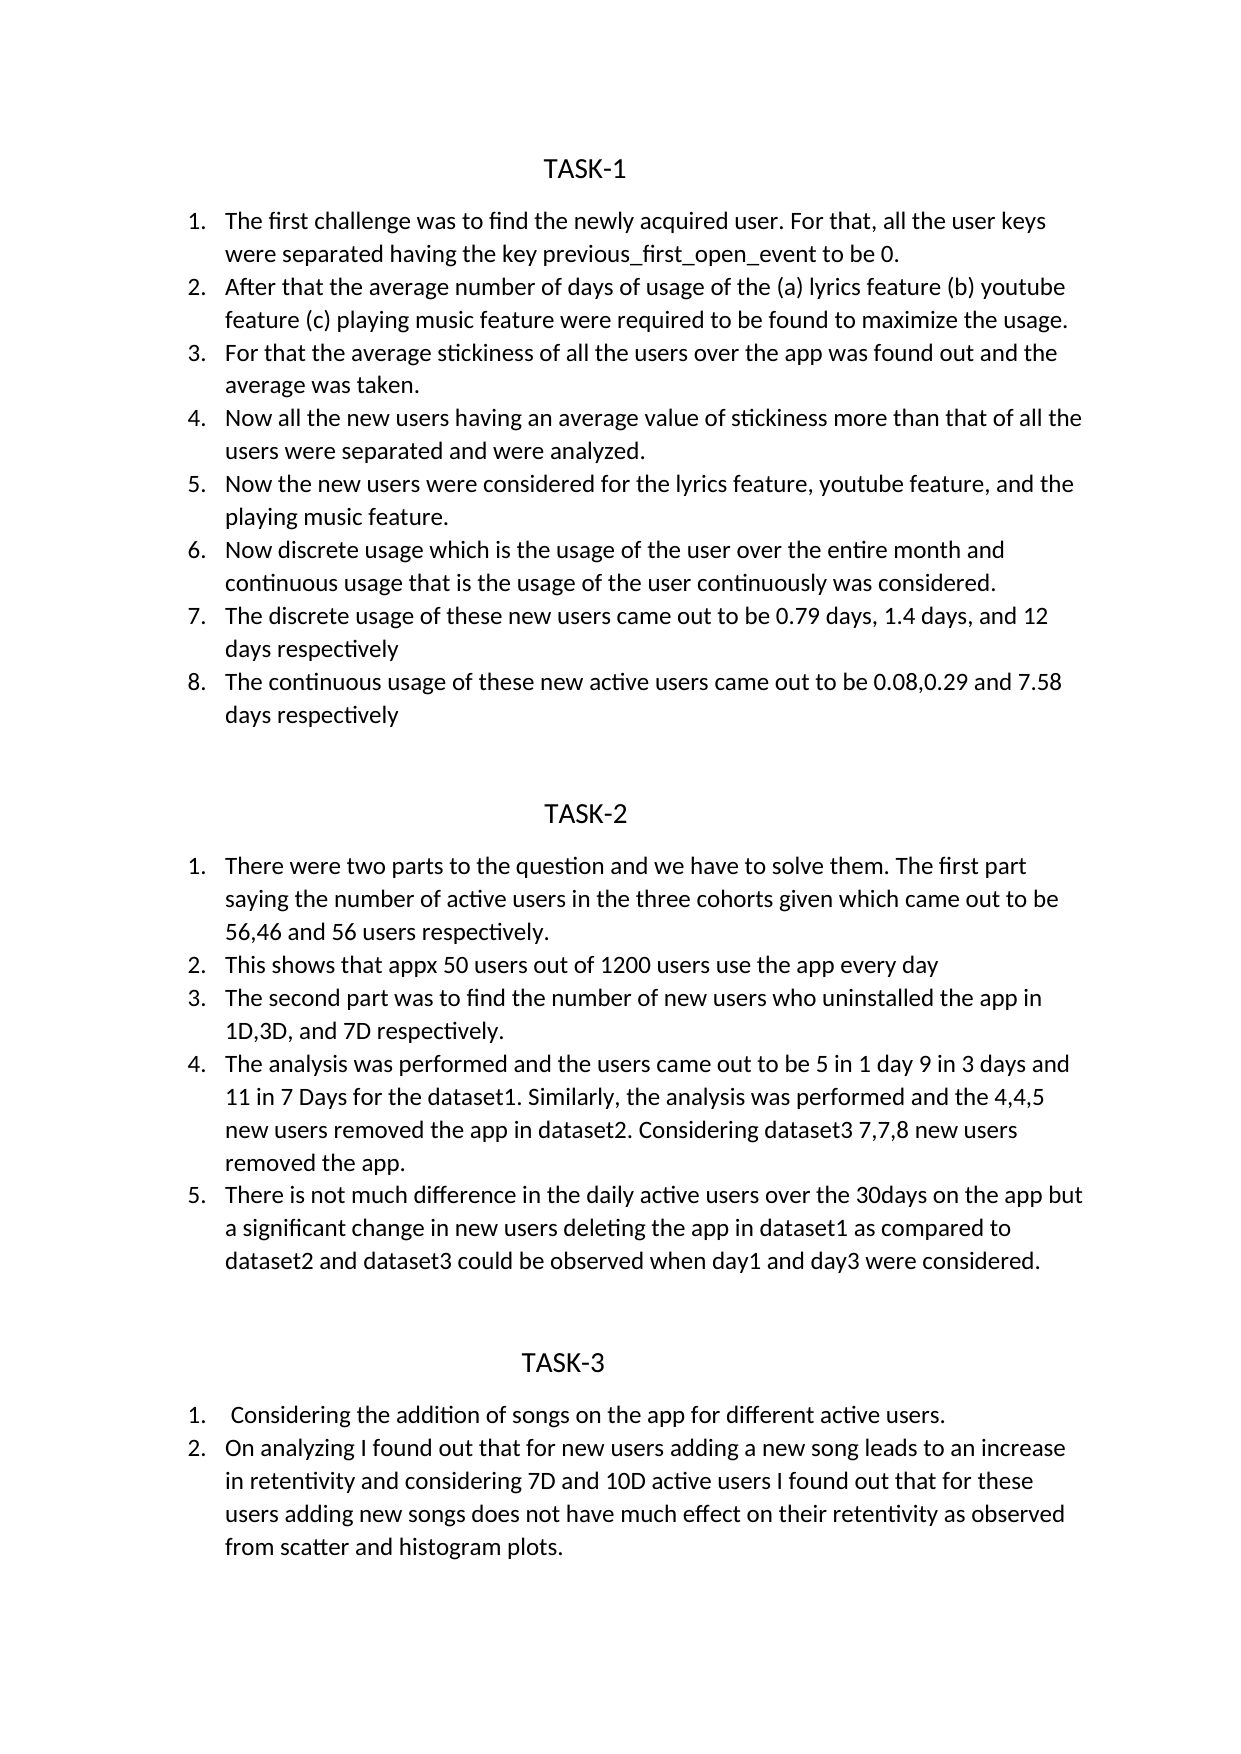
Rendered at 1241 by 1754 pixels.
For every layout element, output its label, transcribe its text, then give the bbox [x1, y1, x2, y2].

list The analysis was performed and the users came out to be 5 in 1 day 9 in 3 days and 11 in 7 Days for the dataset1. Similarly, the analysis was performed and the 4,4,5 new users removed the app in dataset2. Considering dataset3 7,7,8 new users removed the app. [187, 1048, 1090, 1177]
text TASK-2 [187, 795, 1090, 831]
list Now all the new users having an average value of stickiness more than that of all the users were separated and were analyzed. [187, 403, 1090, 466]
list On analyzing I found out that for new users adding a new song leads to an increase in retentivity and considering 7D and 10D active users I found out that for these users adding new songs does not have much effect on their retentivity as observed from scatter and histogram plots. [187, 1433, 1090, 1562]
list Now the new users were considered for the lyrics feature, youtube feature, and the playing music feature. [187, 468, 1090, 532]
list This shows that appx 50 users out of 1200 users use the app every day [187, 949, 1090, 980]
list Now discrete usage which is the usage of the user over the entire month and continuous usage that is the usage of the user continuously was considered. [187, 534, 1090, 598]
list The continuous usage of these new active users came out to be 0.08,0.29 and 7.58 days respectively [187, 666, 1090, 729]
list The discrete usage of these new users came out to be 0.79 days, 1.4 days, and 12 days respectively [187, 600, 1090, 663]
list The first challenge was to find the newly acquired user. For that, all the user keys were separated having the key previous_first_open_event to be 0. [187, 205, 1090, 268]
list For that the average stickiness of all the users over the app was found out and the average was taken. [187, 337, 1090, 400]
text TASK-3 [187, 1344, 1090, 1380]
list There were two parts to the question and we have to solve them. The first part saying the number of active users in the three cohorts given which came out to be 56,46 and 56 users respectively. [187, 850, 1090, 947]
list Considering the addition of songs on the app for different active users. [187, 1400, 1090, 1430]
list The second part was to find the number of new users who uninstalled the app in 1D,3D, and 7D respectively. [187, 982, 1090, 1046]
list After that the average number of days of usage of the (a) lyrics feature (b) youtube feature (c) playing music feature were required to be found to maximize the usage. [187, 271, 1090, 334]
list There is not much difference in the daily active users over the 30days on the app but a significant change in new users deleting the app in dataset1 as compared to dataset2 and dataset3 could be observed when day1 and day3 were considered. [187, 1179, 1090, 1276]
text TASK-1 [150, 150, 1090, 186]
